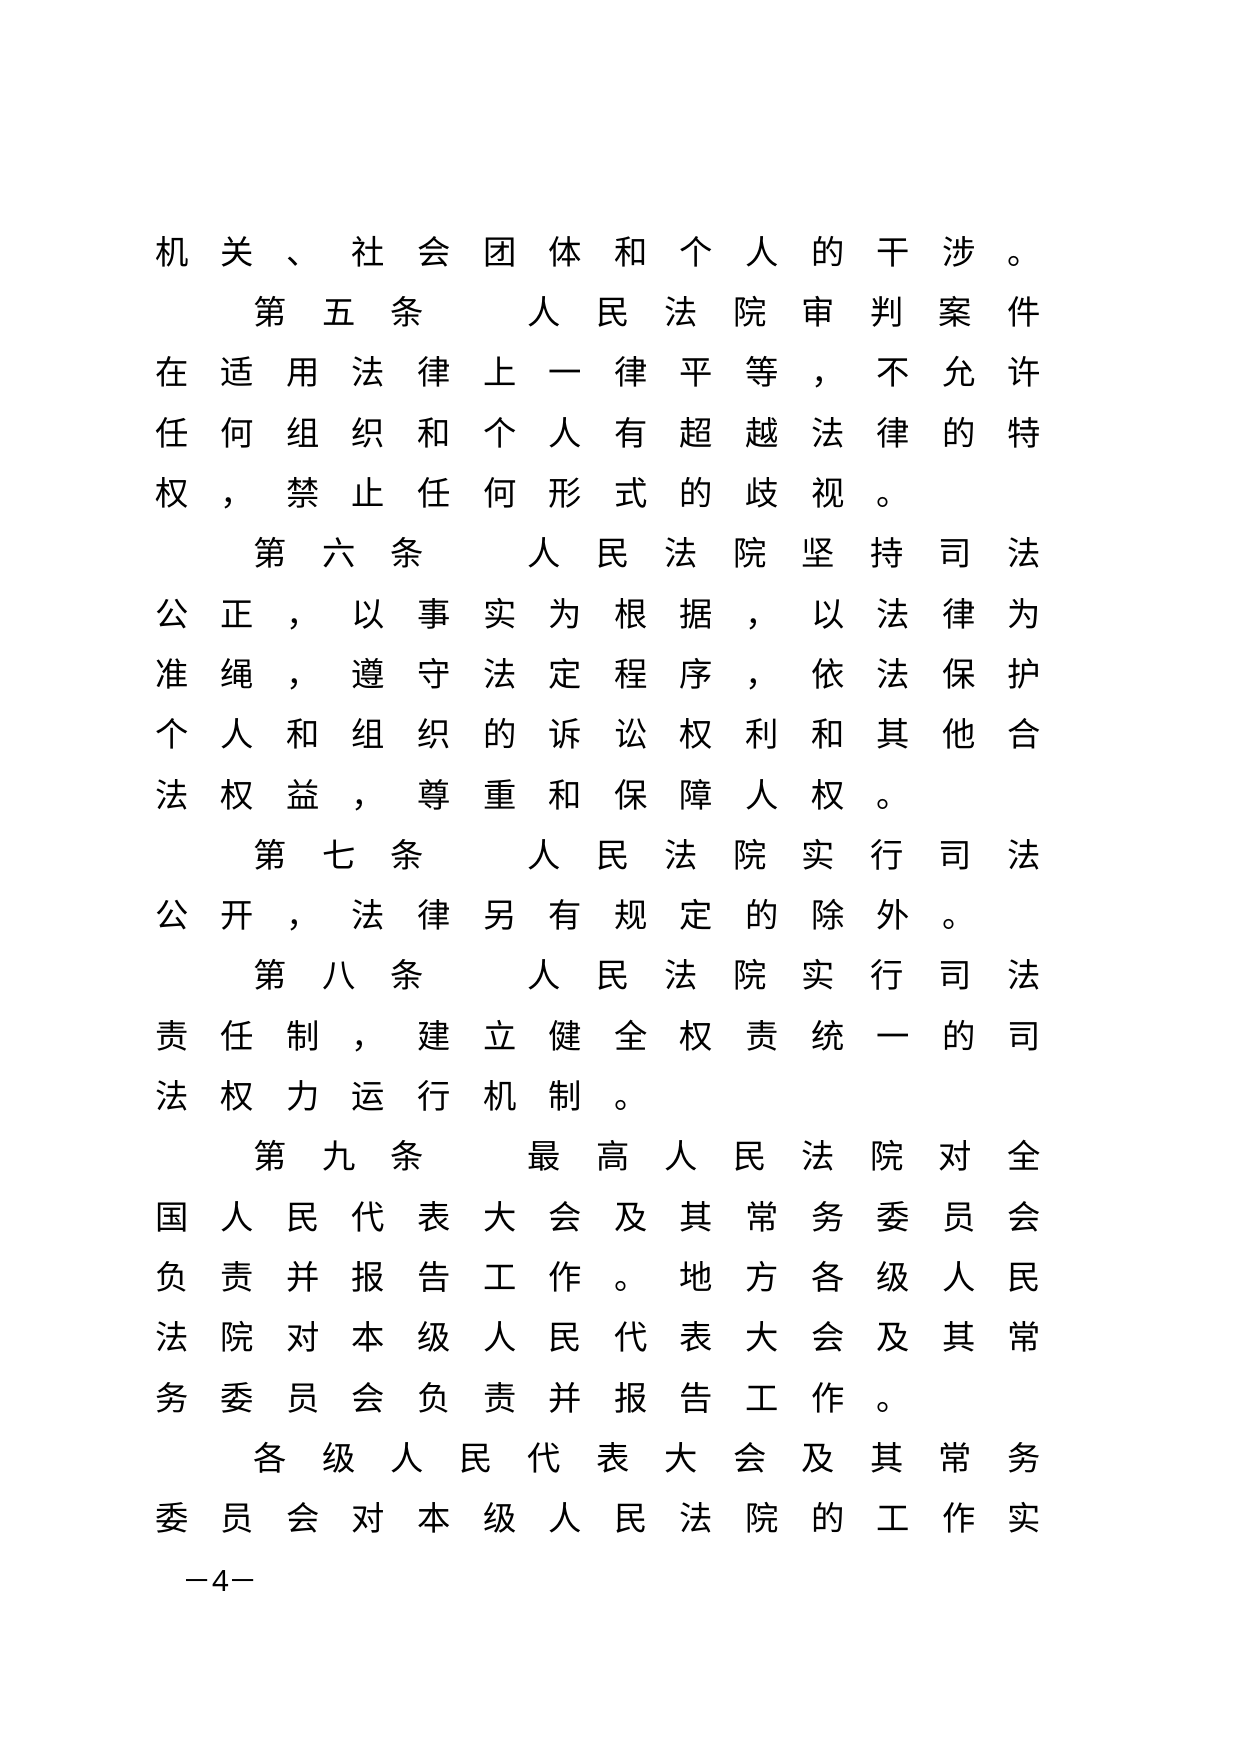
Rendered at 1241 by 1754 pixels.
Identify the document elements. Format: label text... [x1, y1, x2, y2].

text 第九条 最高人民法院对全国人民代表大会及其常务委员会负责并报告工作。地方各级人民法院对本级人民代表大会及其常务委员会负责并报告工作。 [155, 1124, 1073, 1426]
text 第八条 人民法院实行司法责任制，建立健全权责统一的司法权力运行机制。 [155, 943, 1073, 1124]
text 第七条 人民法院实行司法公开，法律另有规定的除外。 [155, 823, 1073, 943]
text 第四条 人民法院依照法律规定独立行使审判权，不受行政机关、社会团体和个人的干涉。 [155, 219, 1073, 280]
text 各级人民代表大会及其常务委员会对本级人民法院的工作实施监督。 [155, 1426, 1073, 1546]
text 第六条 人民法院坚持司法公正，以事实为根据，以法律为准绳，遵守法定程序，依法保护个人和组织的诉讼权利和其他合法权益，尊重和保障人权。 [155, 521, 1073, 823]
text 第五条 人民法院审判案件在适用法律上一律平等，不允许任何组织和个人有超越法律的特权，禁止任何形式的歧视。 [155, 280, 1073, 521]
